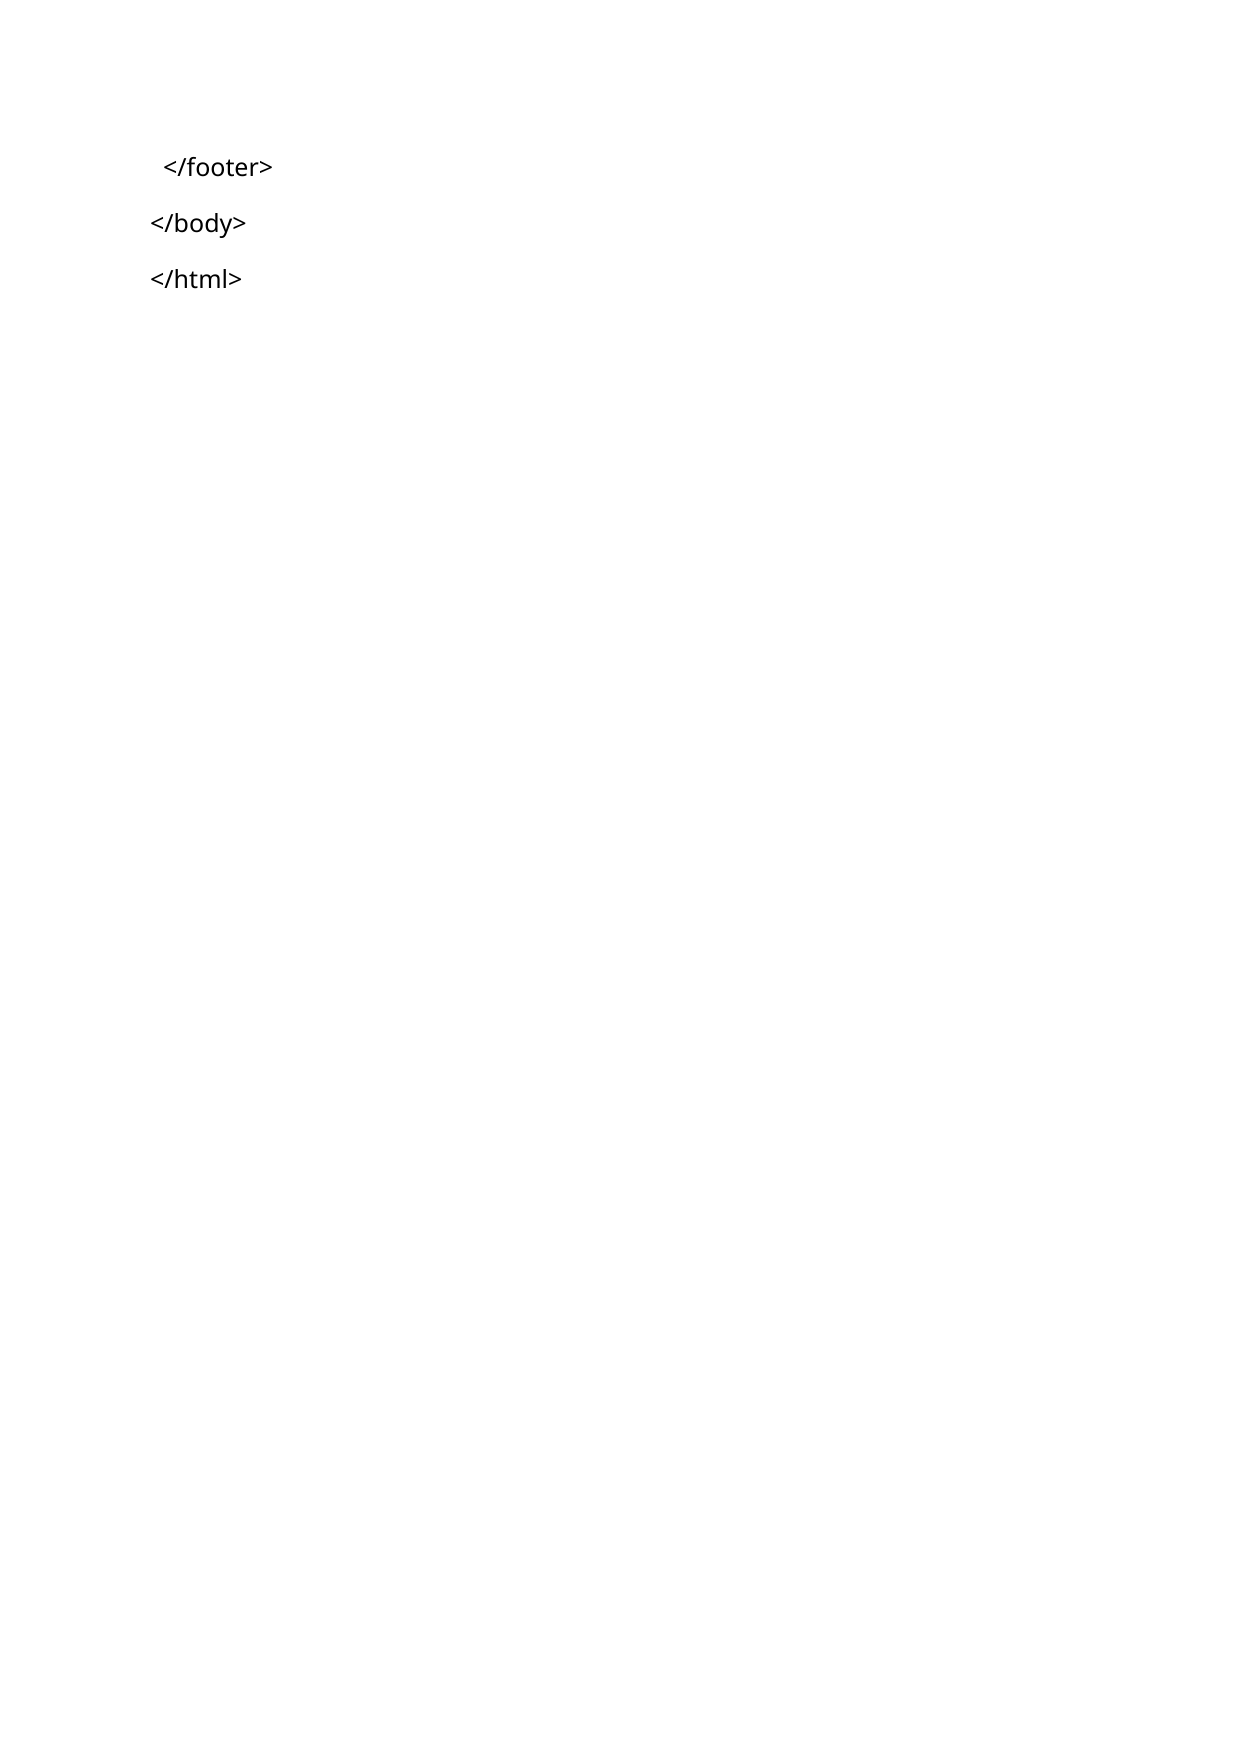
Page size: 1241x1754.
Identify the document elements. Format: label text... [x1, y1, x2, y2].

text </body> [150, 206, 1090, 240]
text </html> [150, 262, 1090, 296]
text </footer> [150, 150, 1090, 184]
